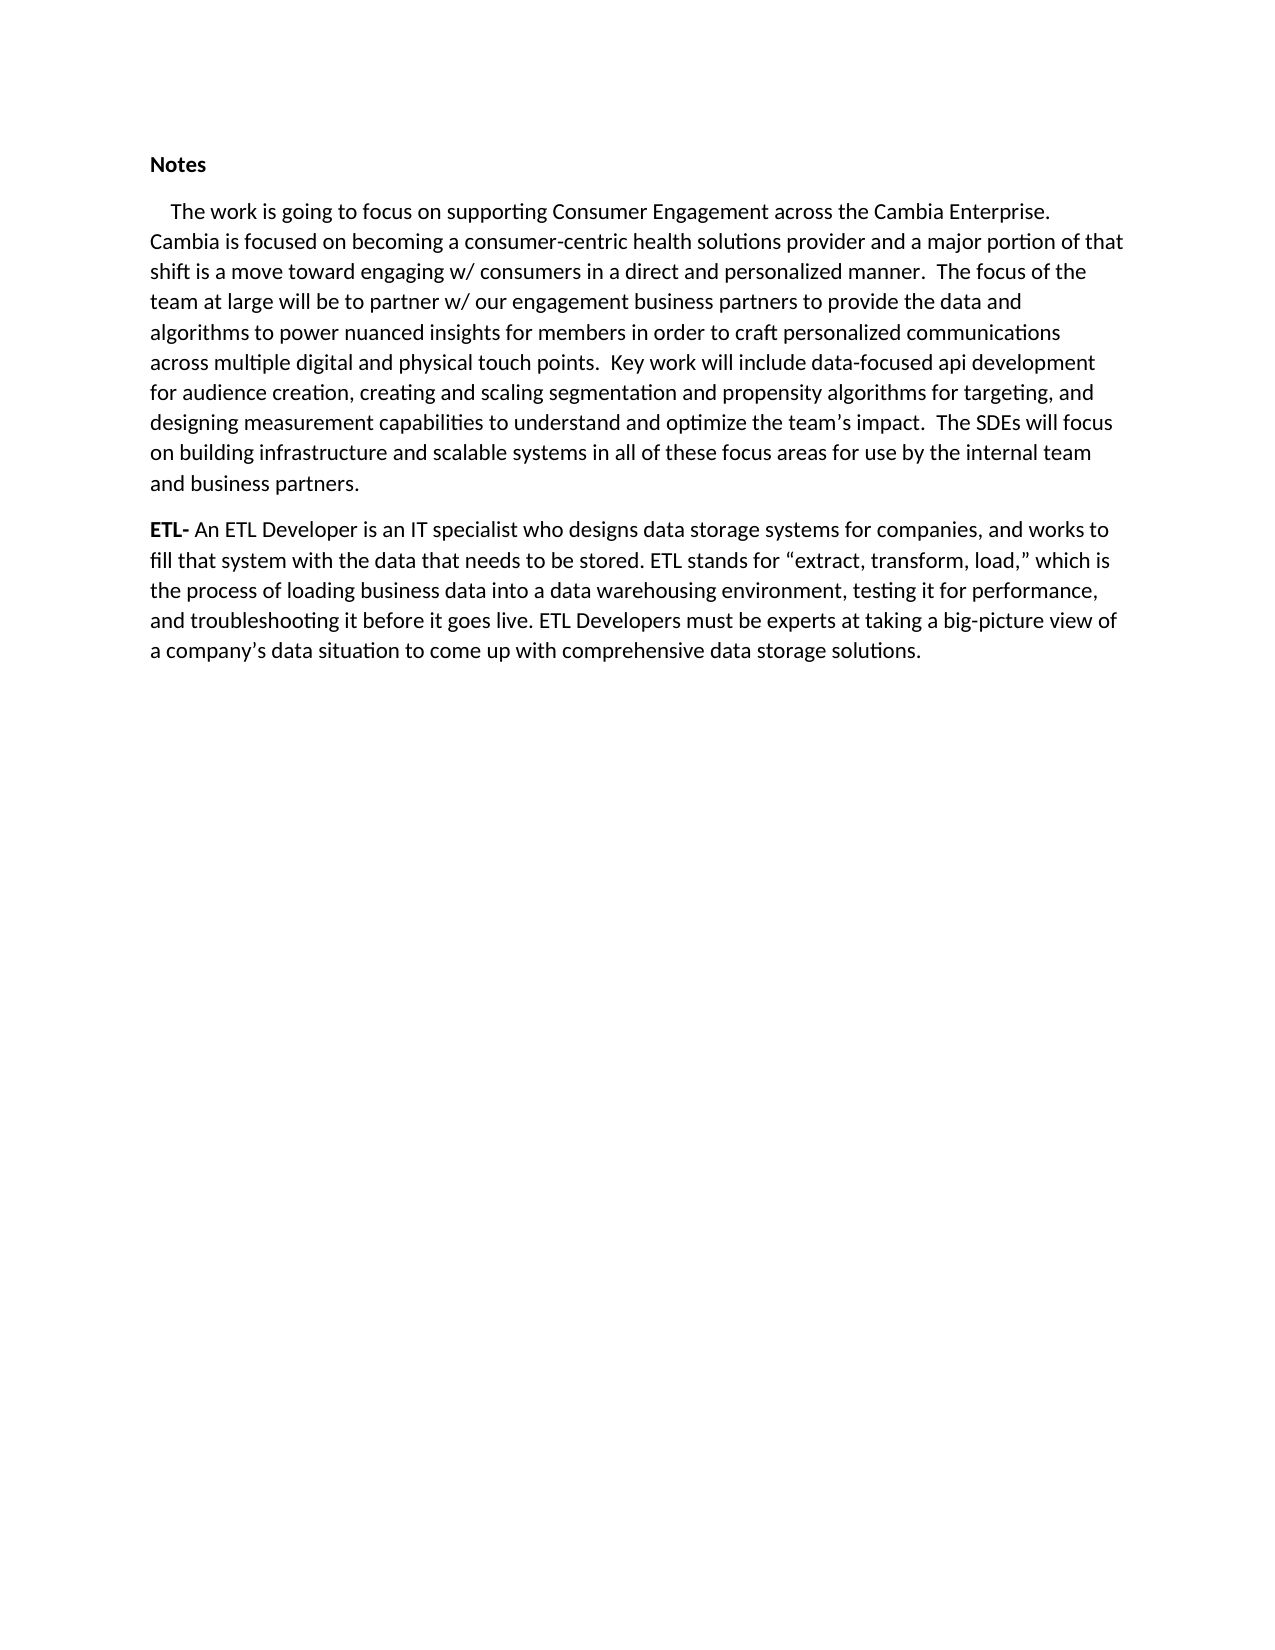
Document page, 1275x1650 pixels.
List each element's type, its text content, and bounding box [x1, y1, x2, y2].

text ETL- An ETL Developer is an IT specialist who designs data storage systems for companies, and works to fill that system with the data that needs to be stored. ETL stands for “extract, transform, load,” which is the process of loading business data into a data warehousing environment, testing it for performance, and troubleshooting it before it goes live. ETL Developers must be experts at taking a big-picture view of a company’s data situation to come up with comprehensive data storage solutions. [150, 516, 1125, 664]
text Notes [150, 150, 1125, 178]
text The work is going to focus on supporting Consumer Engagement across the Cambia Enterprise. Cambia is focused on becoming a consumer-centric health solutions provider and a major portion of that shift is a move toward engaging w/ consumers in a direct and personalized manner. The focus of the team at large will be to partner w/ our engagement business partners to provide the data and algorithms to power nuanced insights for members in order to craft personalized communications across multiple digital and physical touch points. Key work will include data-focused api development for audience creation, creating and scaling segmentation and propensity algorithms for targeting, and designing measurement capabilities to understand and optimize the team’s impact. The SDEs will focus on building infrastructure and scalable systems in all of these focus areas for use by the internal team and business partners. [150, 197, 1125, 497]
